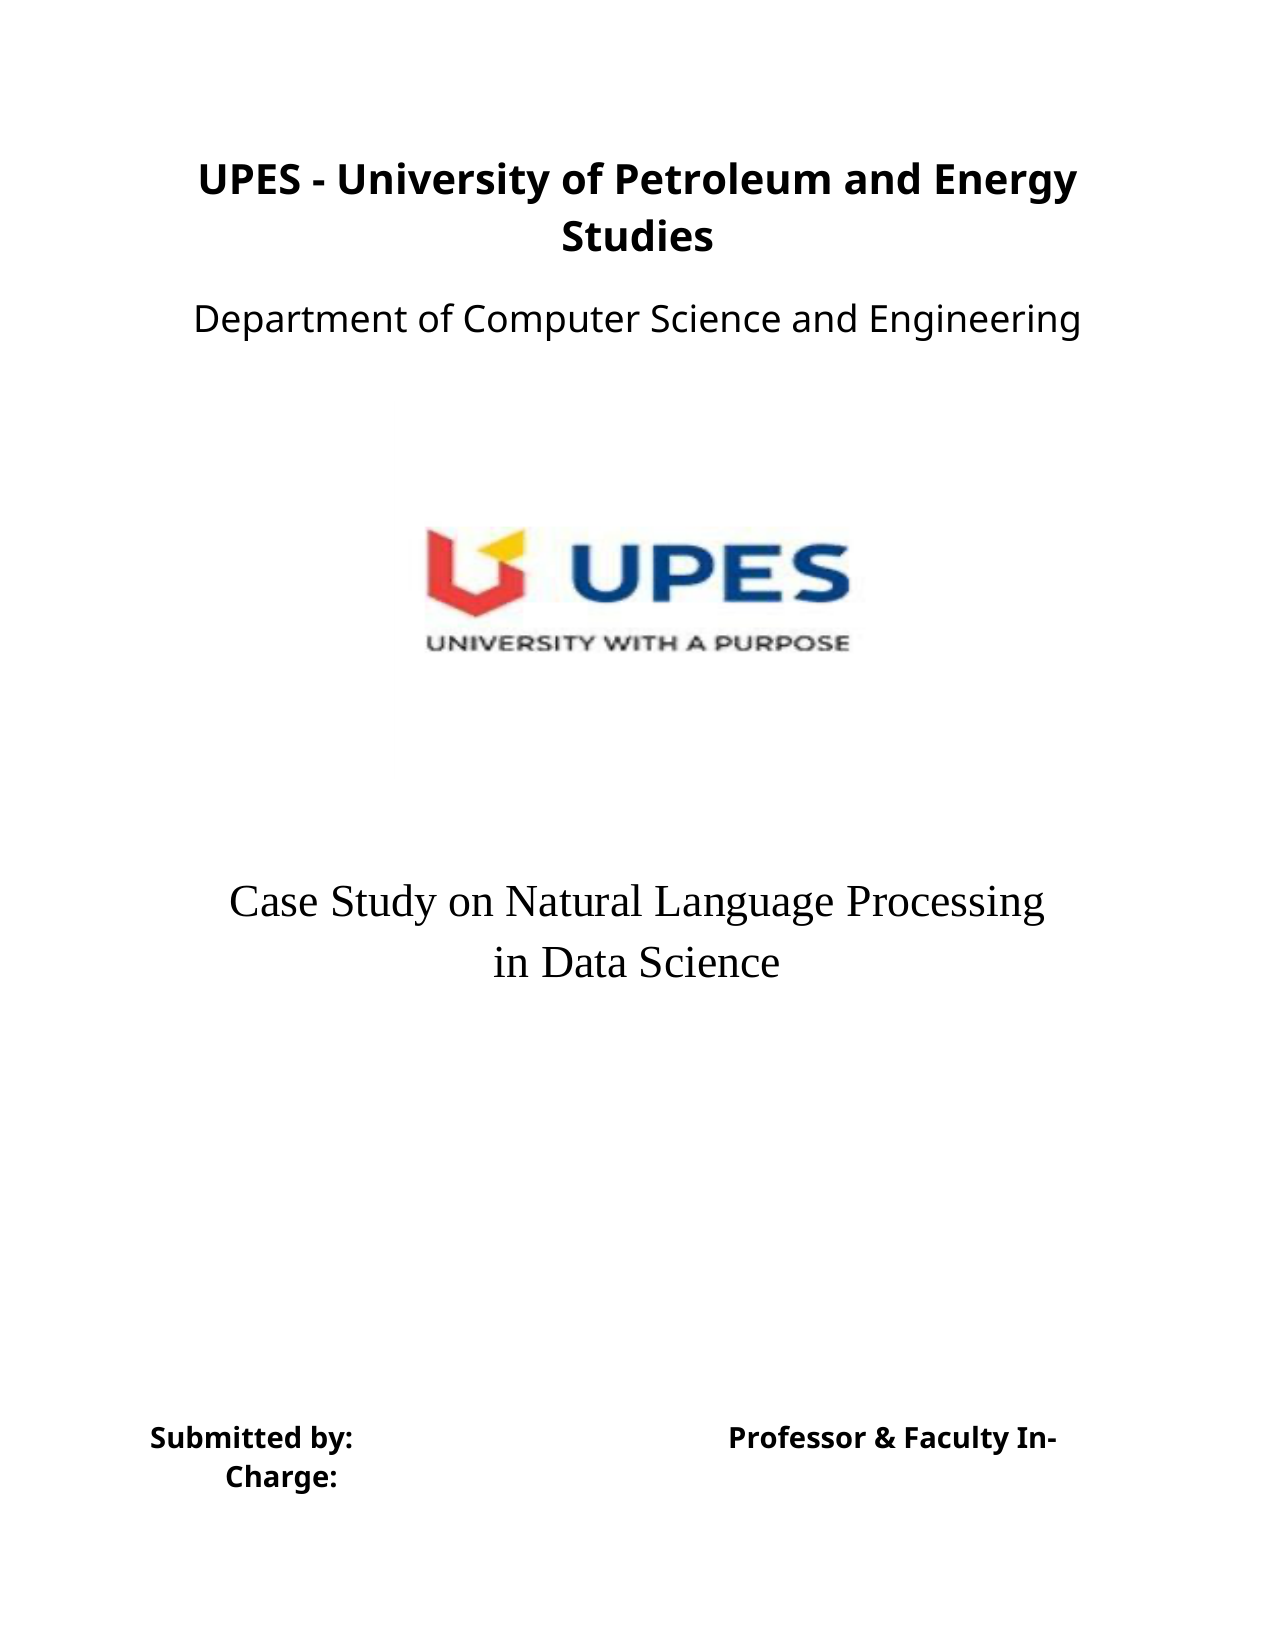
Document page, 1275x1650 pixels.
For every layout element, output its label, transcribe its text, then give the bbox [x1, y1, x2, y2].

text Department of Computer Science and Engineering [150, 293, 1125, 344]
text in Data Science [150, 934, 1125, 987]
text Submitted by: Professor & Faculty In-Charge: [150, 1417, 1125, 1496]
picture [393, 401, 882, 779]
text Case Study on Natural Language Processing [150, 874, 1125, 927]
text UPES - University of Petroleum and Energy Studies [150, 150, 1125, 263]
